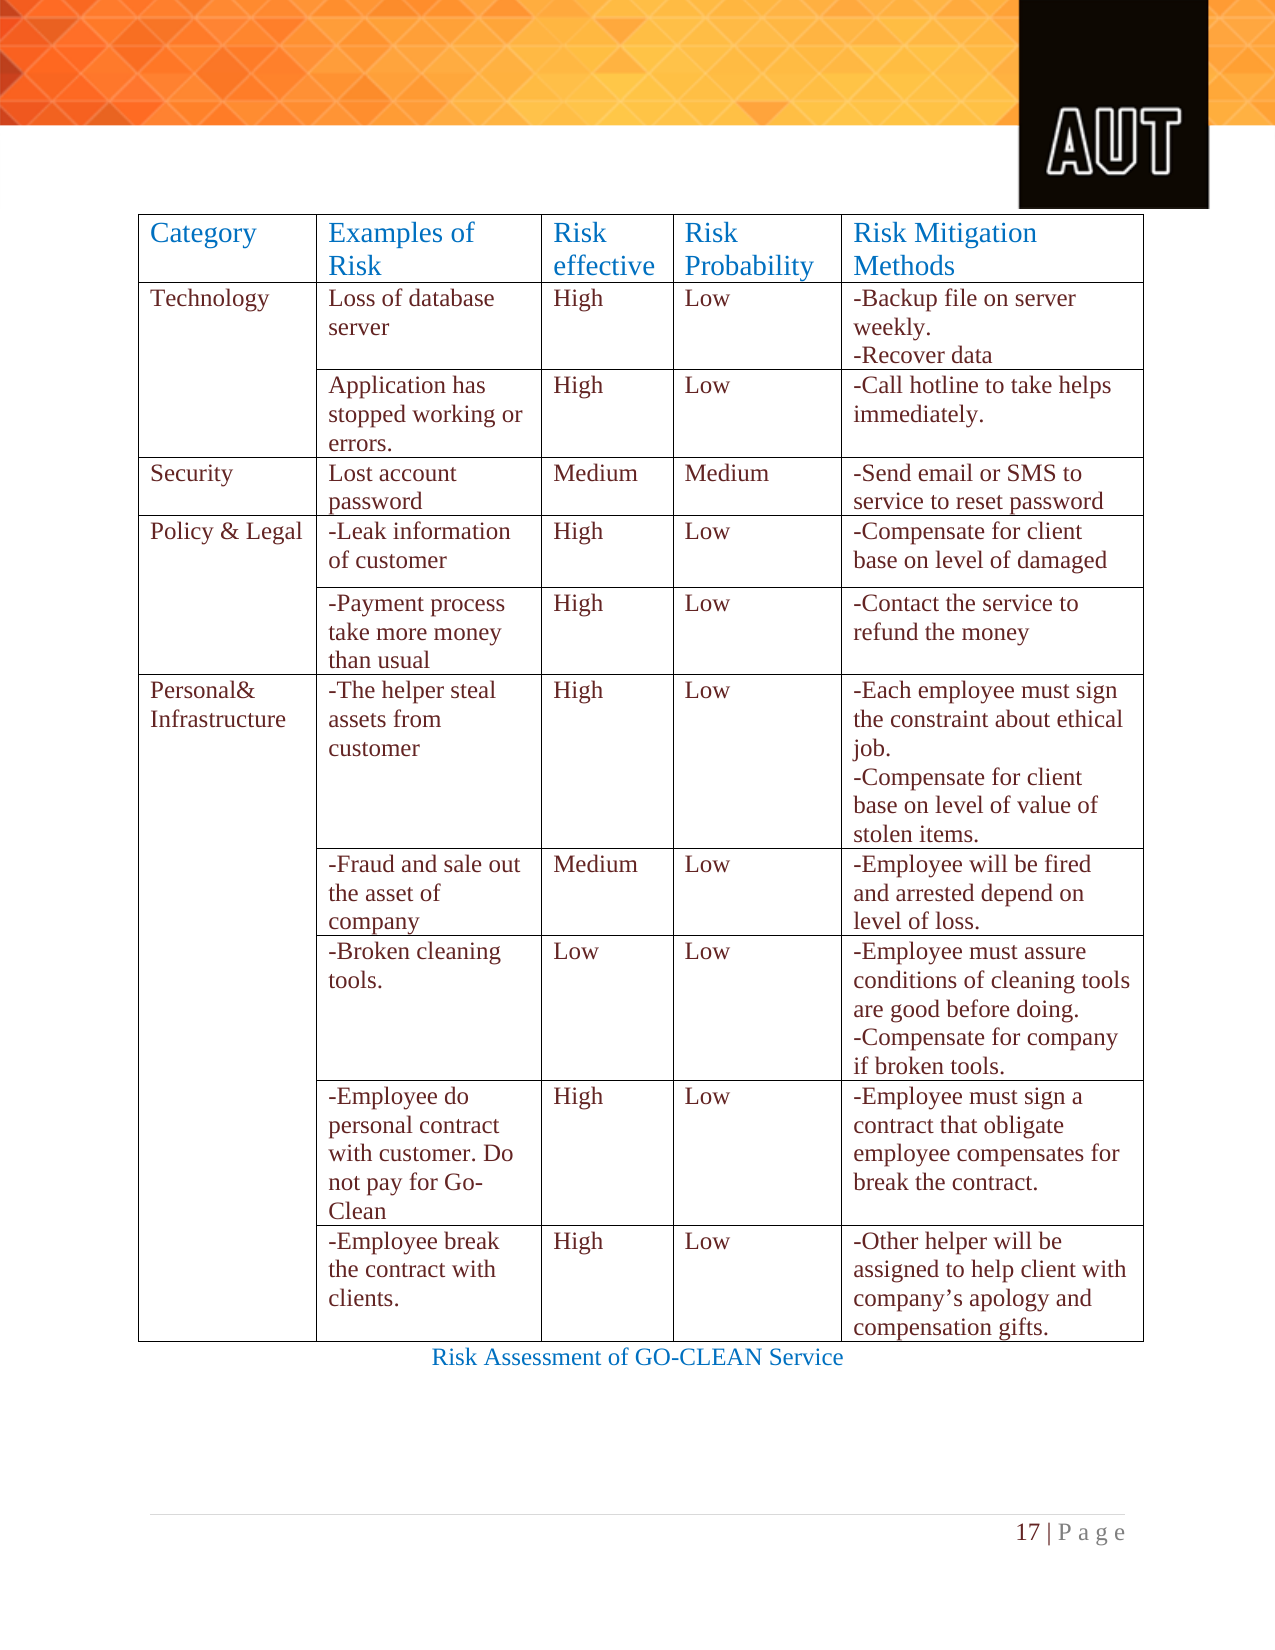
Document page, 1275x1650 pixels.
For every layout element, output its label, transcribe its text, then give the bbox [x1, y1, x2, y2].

table_cell -Call hotline to take helps immediately. [842, 370, 1143, 457]
table_cell -Employee break the contract with clients. [317, 1226, 541, 1341]
picture [0, 0, 1275, 209]
table_cell High [542, 370, 673, 457]
table_cell -Fraud and sale out the asset of company [317, 849, 541, 935]
table_cell Personal& Infrastructure [139, 675, 316, 1341]
table_cell Low [542, 936, 673, 1080]
table_cell Low [674, 1226, 841, 1341]
table_cell -Employee will be fired and arrested depend on level of loss. [842, 849, 1143, 935]
table_cell Low [674, 675, 841, 848]
table_cell -Compensate for client base on level of damaged [842, 516, 1143, 587]
table_cell Lost account password [317, 458, 541, 515]
table_cell Policy & Legal [139, 516, 316, 674]
table_cell Low [674, 1081, 841, 1225]
table_cell High [542, 588, 673, 674]
table_cell -The helper steal assets from customer [317, 675, 541, 848]
table_header Risk effective [542, 215, 673, 282]
table_cell -Employee must assure conditions of cleaning tools are good before doing. -Compensate for company if broken tools. [842, 936, 1143, 1080]
table_cell -Payment process take more money than usual [317, 588, 541, 674]
table_cell High [542, 1226, 673, 1341]
table_header Risk Mitigation Methods [842, 215, 1143, 282]
table_cell High [542, 283, 673, 369]
table_cell -Contact the service to refund the money [842, 588, 1143, 674]
table_cell Low [674, 849, 841, 935]
table_cell High [542, 675, 673, 848]
table_cell Technology [139, 283, 316, 457]
table_cell -Employee must sign a contract that obligate employee compensates for break the contract. [842, 1081, 1143, 1225]
table_cell High [542, 1081, 673, 1225]
text Risk Assessment of GO-CLEAN Service [150, 1342, 1125, 1371]
table_cell Low [674, 283, 841, 369]
table_cell Low [674, 588, 841, 674]
table_cell Medium [674, 458, 841, 515]
table_cell Medium [542, 849, 673, 935]
table_cell -Employee do personal contract with customer. Do not pay for Go-Clean [317, 1081, 541, 1225]
table_header Risk Probability [674, 215, 841, 282]
table_cell Low [674, 936, 841, 1080]
table_cell Low [674, 516, 841, 587]
table_cell Security [139, 458, 316, 515]
table_cell -Broken cleaning tools. [317, 936, 541, 1080]
table_cell -Each employee must sign the constraint about ethical job. -Compensate for client base on level of value of stolen items. [842, 675, 1143, 848]
table_cell Low [674, 370, 841, 457]
table_cell Medium [542, 458, 673, 515]
table_cell -Leak information of customer [317, 516, 541, 587]
table_cell Application has stopped working or errors. [317, 370, 541, 457]
table_cell -Send email or SMS to service to reset password [842, 458, 1143, 515]
table_cell Loss of database server [317, 283, 541, 369]
table_cell -Other helper will be assigned to help client with company’s apology and compensation gifts. [842, 1226, 1143, 1341]
table_cell -Backup file on server weekly. -Recover data [842, 283, 1143, 369]
table_cell High [542, 516, 673, 587]
table_header Category [139, 215, 316, 282]
table_header Examples of Risk [317, 215, 541, 282]
